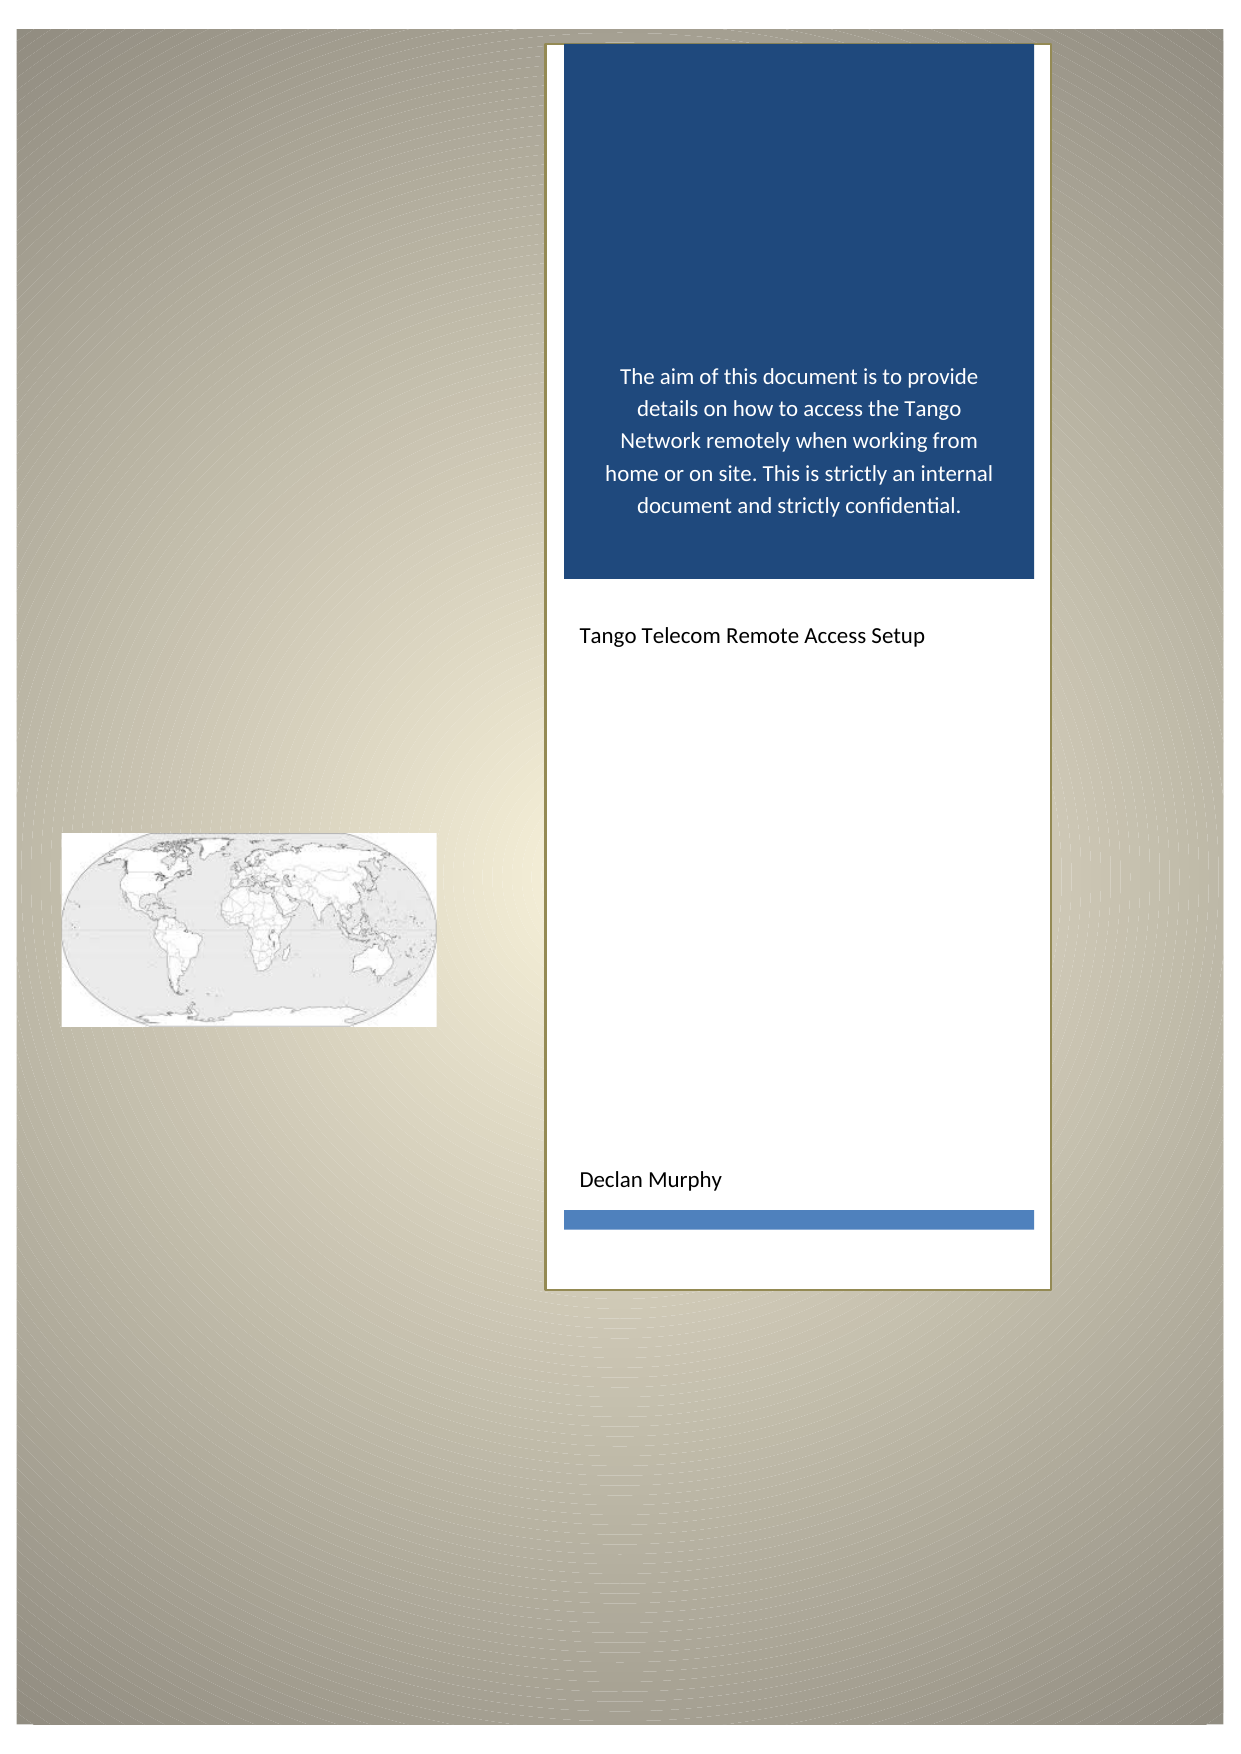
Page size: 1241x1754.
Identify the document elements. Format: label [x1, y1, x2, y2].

picture [61, 833, 437, 1027]
